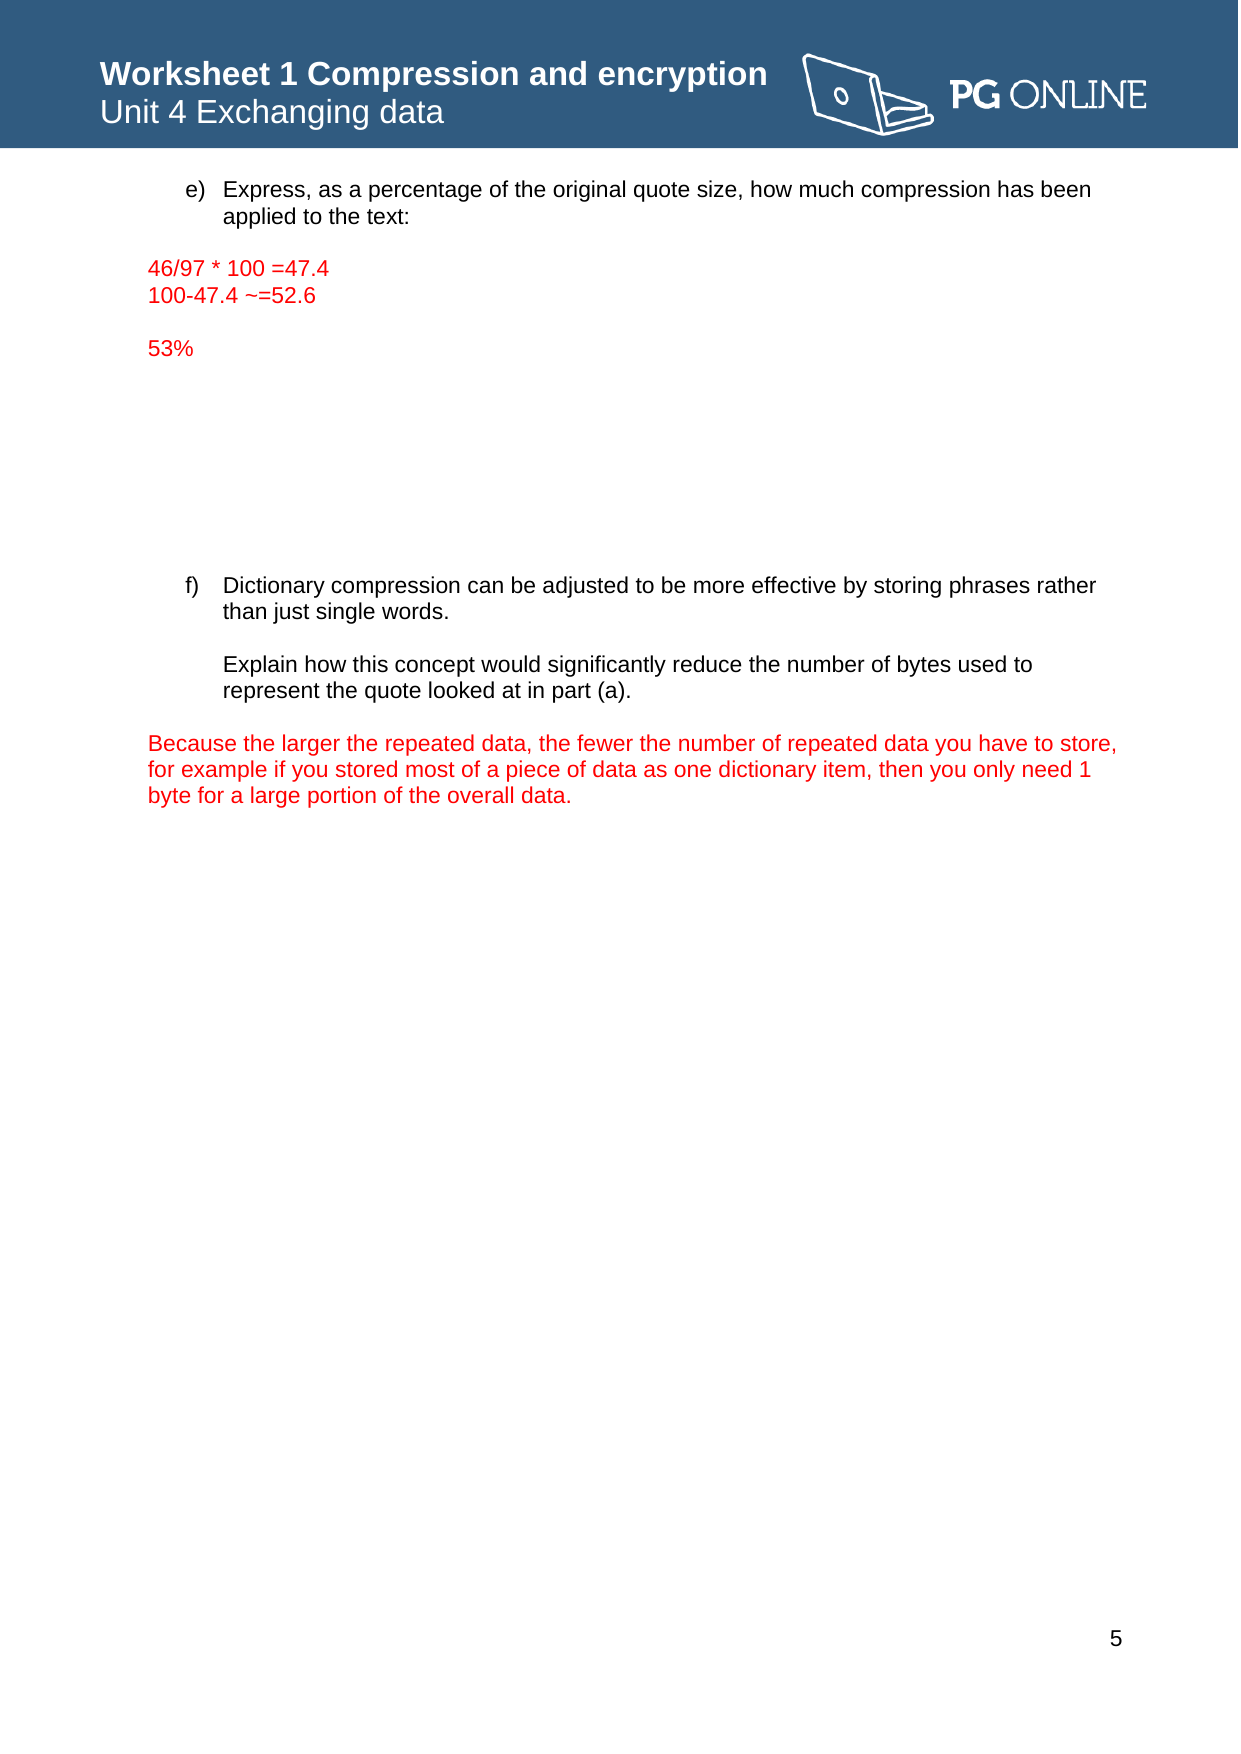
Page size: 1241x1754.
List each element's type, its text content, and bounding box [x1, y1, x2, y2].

text Because the larger the repeated data, the fewer the number of repeated data you have to store, for example if you stored most of a piece of data as one dictionary item, then you only need 1 byte for a large portion of the overall data. [148, 730, 1122, 809]
picture [802, 53, 1147, 136]
text 46/97 * 100 =47.4 [148, 255, 1122, 282]
text 53% [148, 334, 1122, 361]
text 100-47.4 ~=52.6 [148, 282, 1122, 308]
list Express, as a percentage of the original quote size, how much compression has been applied to the text: [185, 176, 1122, 229]
list Dictionary compression can be adjusted to be more effective by storing phrases rather than just single words. [185, 572, 1122, 624]
list Explain how this concept would significantly reduce the number of bytes used to represent the quote looked at in part (a). [223, 651, 1122, 703]
